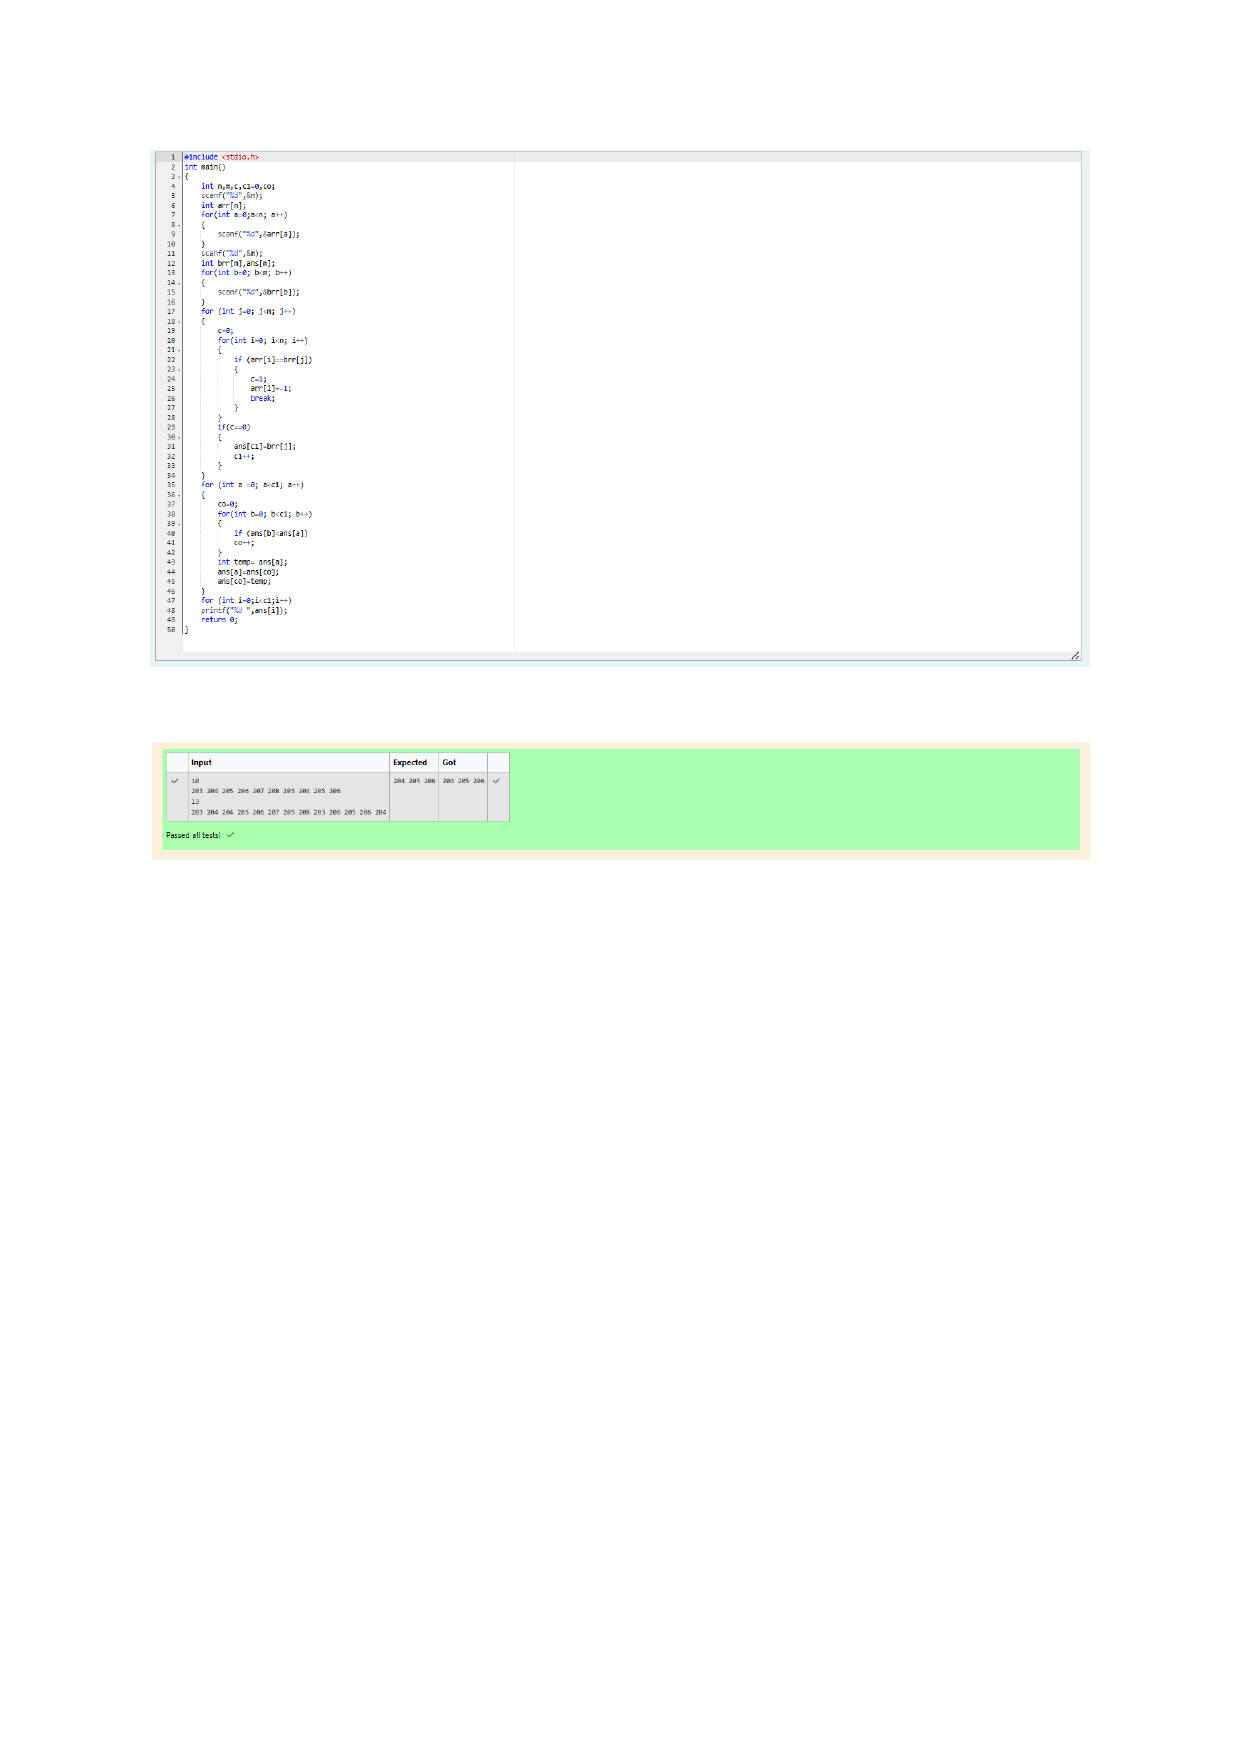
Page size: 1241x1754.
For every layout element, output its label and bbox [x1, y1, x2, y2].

picture [150, 740, 1091, 864]
picture [150, 150, 1091, 667]
